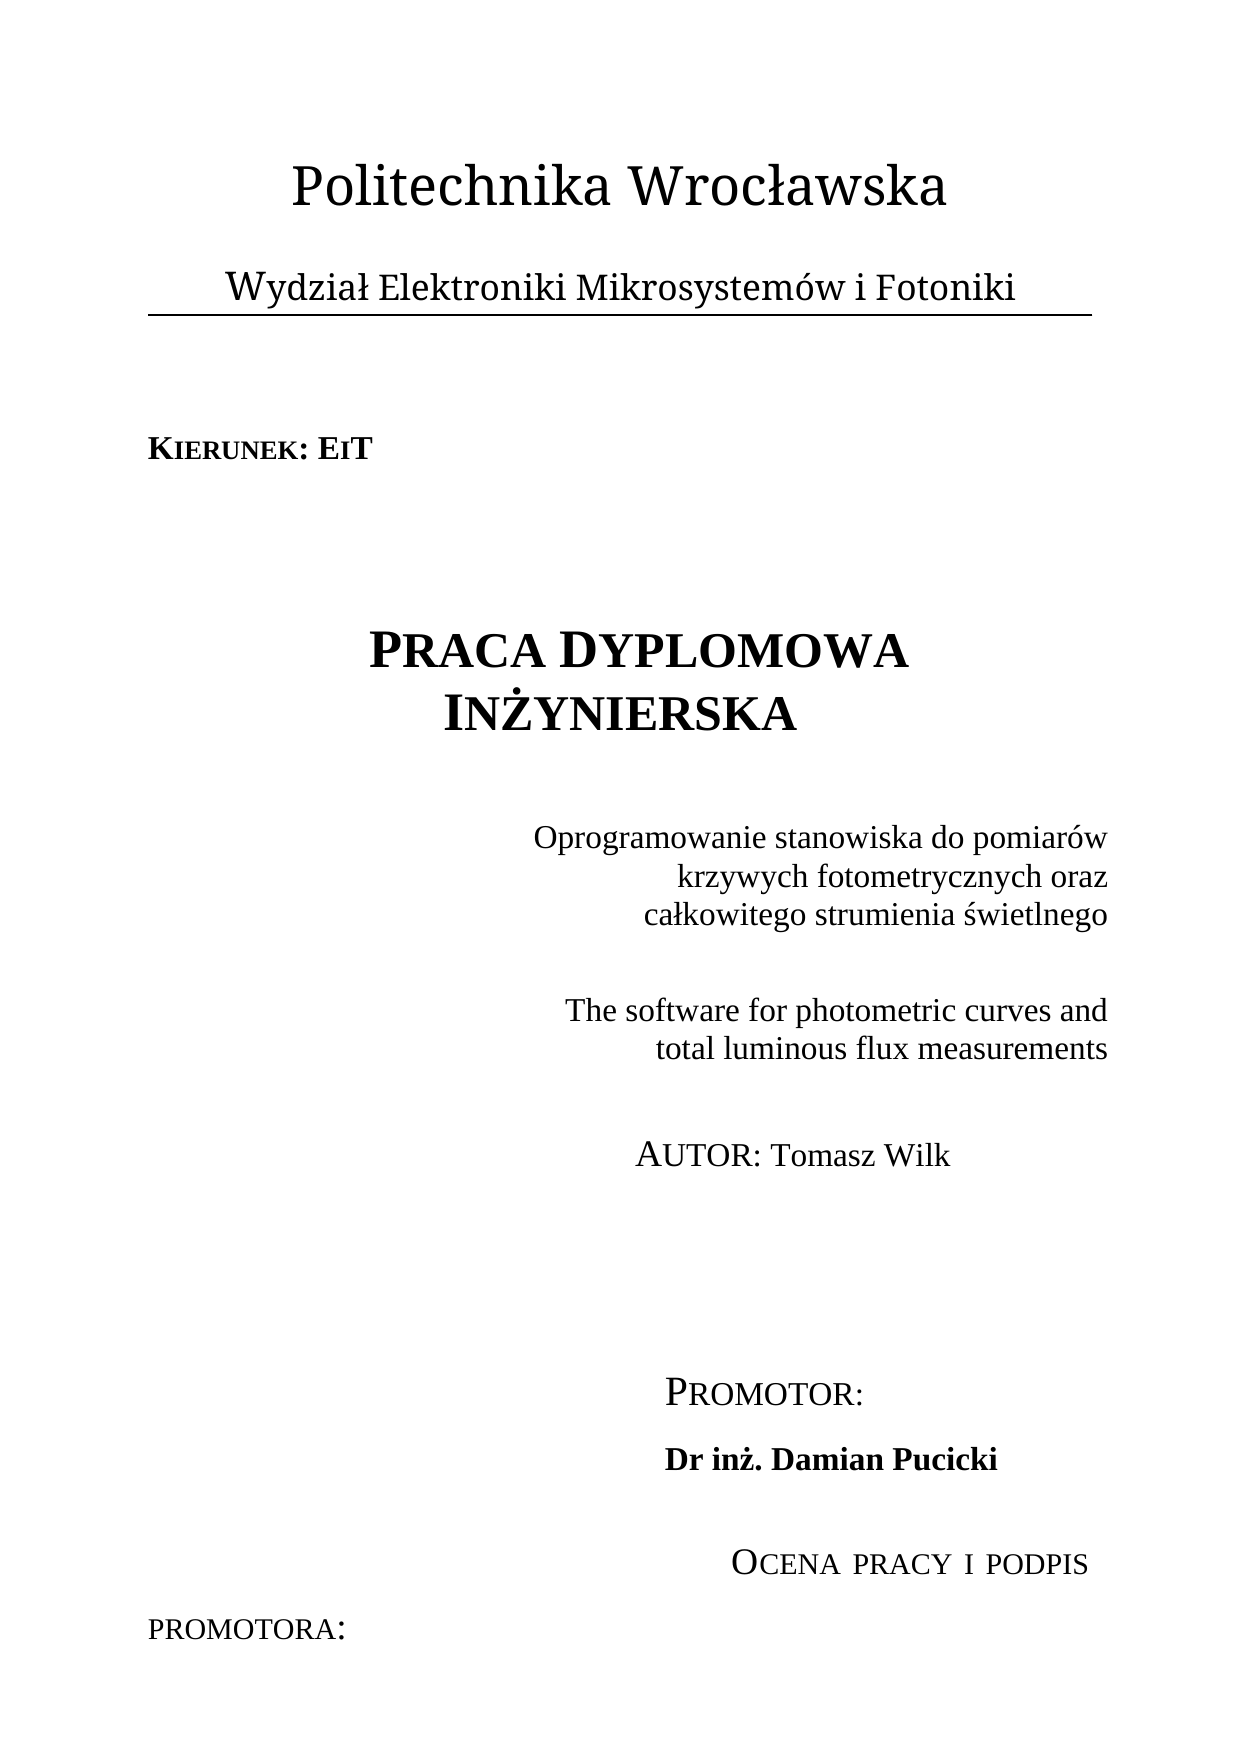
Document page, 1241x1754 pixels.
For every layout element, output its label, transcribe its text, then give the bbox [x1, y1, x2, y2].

subtitle PRACA DYPLOMOWA [295, 617, 1092, 679]
subtitle Dr inż. Damian Pucicki [664, 1439, 1092, 1477]
text Promotor: [664, 1367, 1092, 1415]
text Politechnika Wrocławska [148, 148, 1092, 221]
text Wydział Elektroniki Mikrosystemów i Fotoniki [148, 258, 1092, 314]
text Ocena pracy i podpis promotora: [148, 1539, 1092, 1647]
subtitle Kierunek: EiT [148, 428, 1092, 466]
subtitle INŻYNIERSKA [148, 679, 1092, 742]
